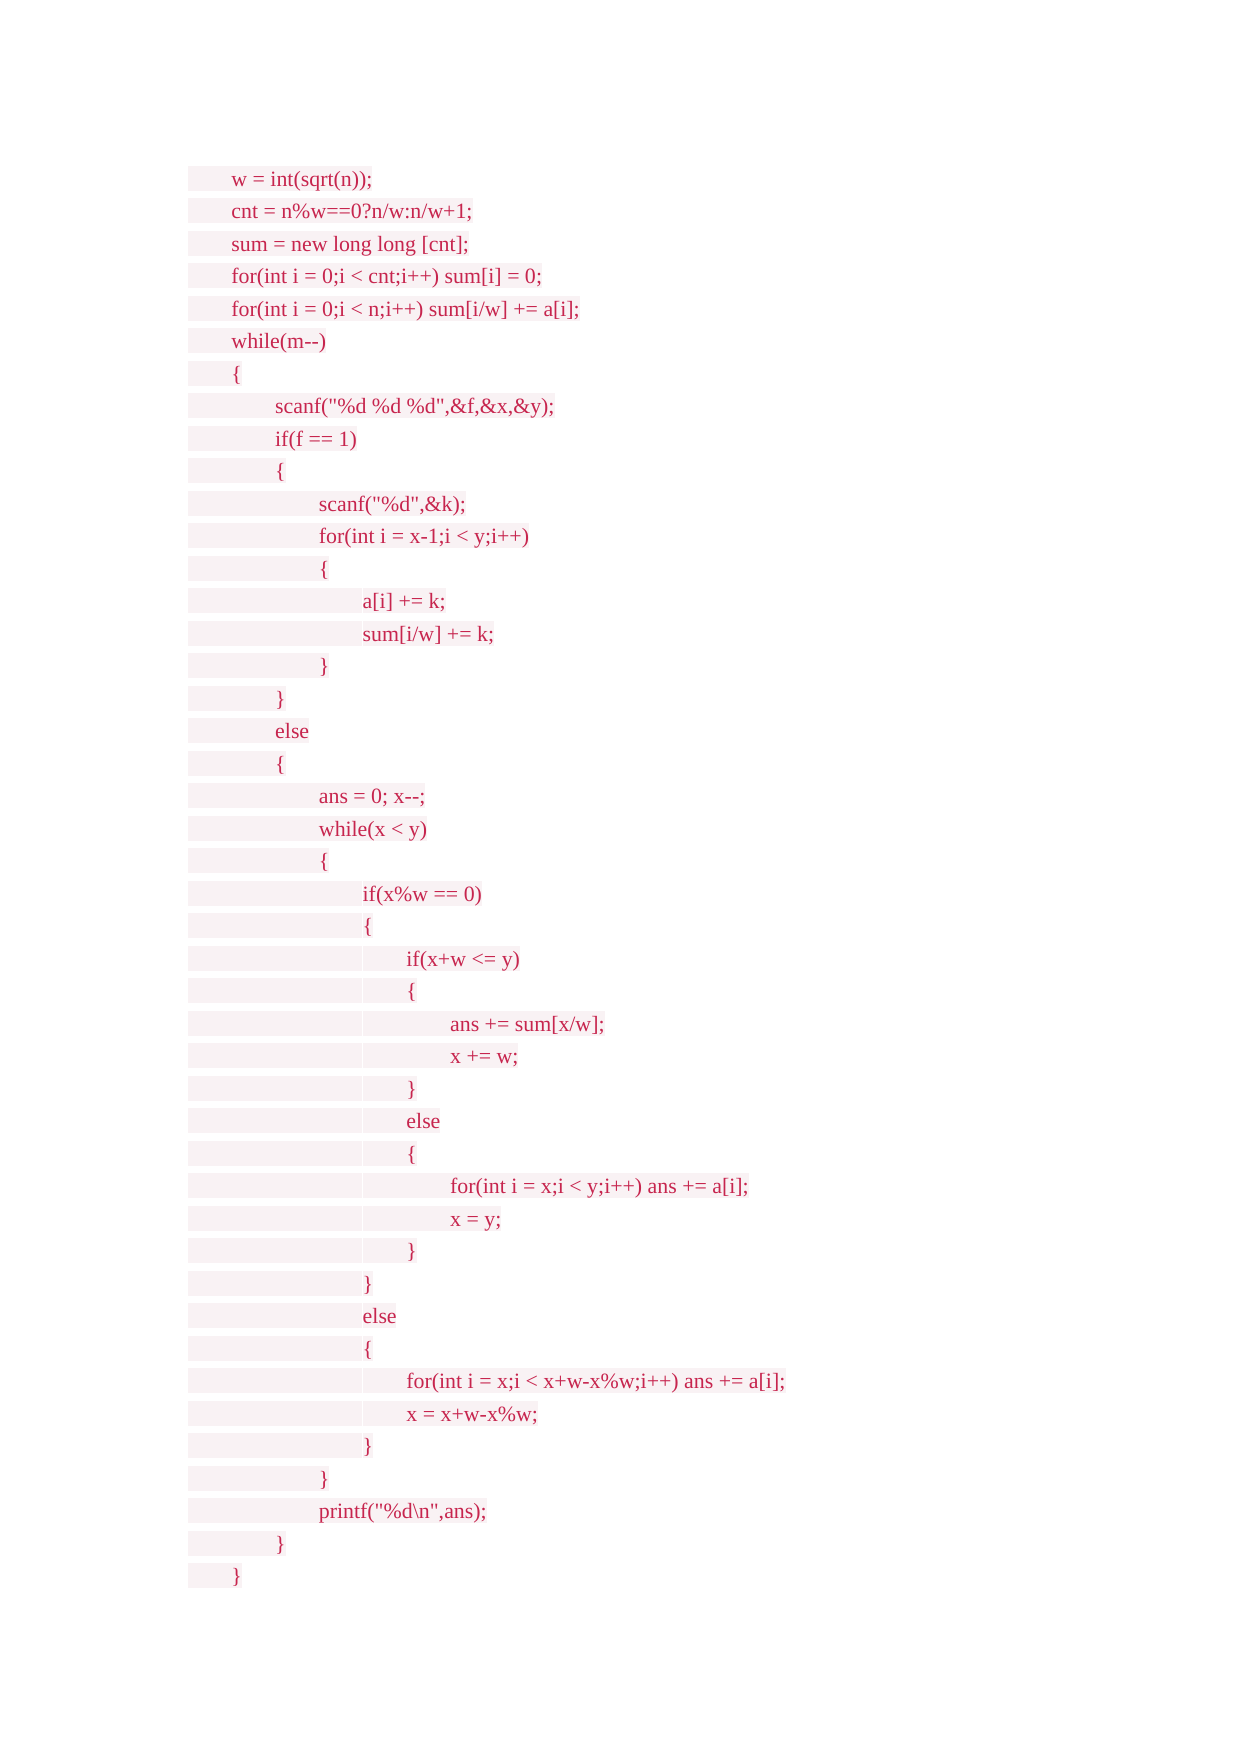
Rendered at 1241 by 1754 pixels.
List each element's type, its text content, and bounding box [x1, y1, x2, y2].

text } [187, 1462, 1053, 1494]
text for(int i = 0;i < cnt;i++) sum[i] = 0; [187, 259, 1053, 292]
text ans = 0; x--; [187, 779, 1053, 812]
text sum = new long long [cnt]; [187, 227, 1053, 259]
text for(int i = 0;i < n;i++) sum[i/w] += a[i]; [187, 292, 1053, 324]
text } [187, 1527, 1053, 1559]
text { [187, 909, 1053, 942]
text a[i] += k; [187, 584, 1053, 617]
text { [187, 1137, 1053, 1169]
text if(x%w == 0) [187, 877, 1053, 909]
text x = x+w-x%w; [187, 1397, 1053, 1429]
text while(m--) [187, 324, 1053, 357]
text for(int i = x;i < y;i++) ans += a[i]; [187, 1169, 1053, 1202]
text cnt = n%w==0?n/w:n/w+1; [187, 194, 1053, 227]
text { [187, 747, 1053, 779]
text x += w; [187, 1039, 1053, 1072]
text } [187, 1234, 1053, 1267]
text { [187, 844, 1053, 877]
text scanf("%d %d %d",&f,&x,&y); [187, 389, 1053, 422]
text } [187, 1559, 1053, 1592]
text scanf("%d",&k); [187, 487, 1053, 519]
text } [187, 1072, 1053, 1104]
text } [187, 682, 1053, 714]
text { [187, 357, 1053, 389]
text if(f == 1) [187, 422, 1053, 454]
text w = int(sqrt(n)); [187, 162, 1053, 194]
text ans += sum[x/w]; [187, 1007, 1053, 1039]
text { [187, 974, 1053, 1007]
text if(x+w <= y) [187, 942, 1053, 974]
text { [187, 1332, 1053, 1364]
text printf("%d\n",ans); [187, 1494, 1053, 1527]
text { [187, 552, 1053, 584]
text } [187, 649, 1053, 682]
text sum[i/w] += k; [187, 617, 1053, 649]
text } [187, 1267, 1053, 1299]
text while(x < y) [187, 812, 1053, 844]
text for(int i = x-1;i < y;i++) [187, 519, 1053, 552]
text { [187, 454, 1053, 487]
text x = y; [187, 1202, 1053, 1234]
text else [187, 714, 1053, 747]
text for(int i = x;i < x+w-x%w;i++) ans += a[i]; [187, 1364, 1053, 1397]
text } [187, 1429, 1053, 1462]
text else [187, 1104, 1053, 1137]
text else [187, 1299, 1053, 1332]
